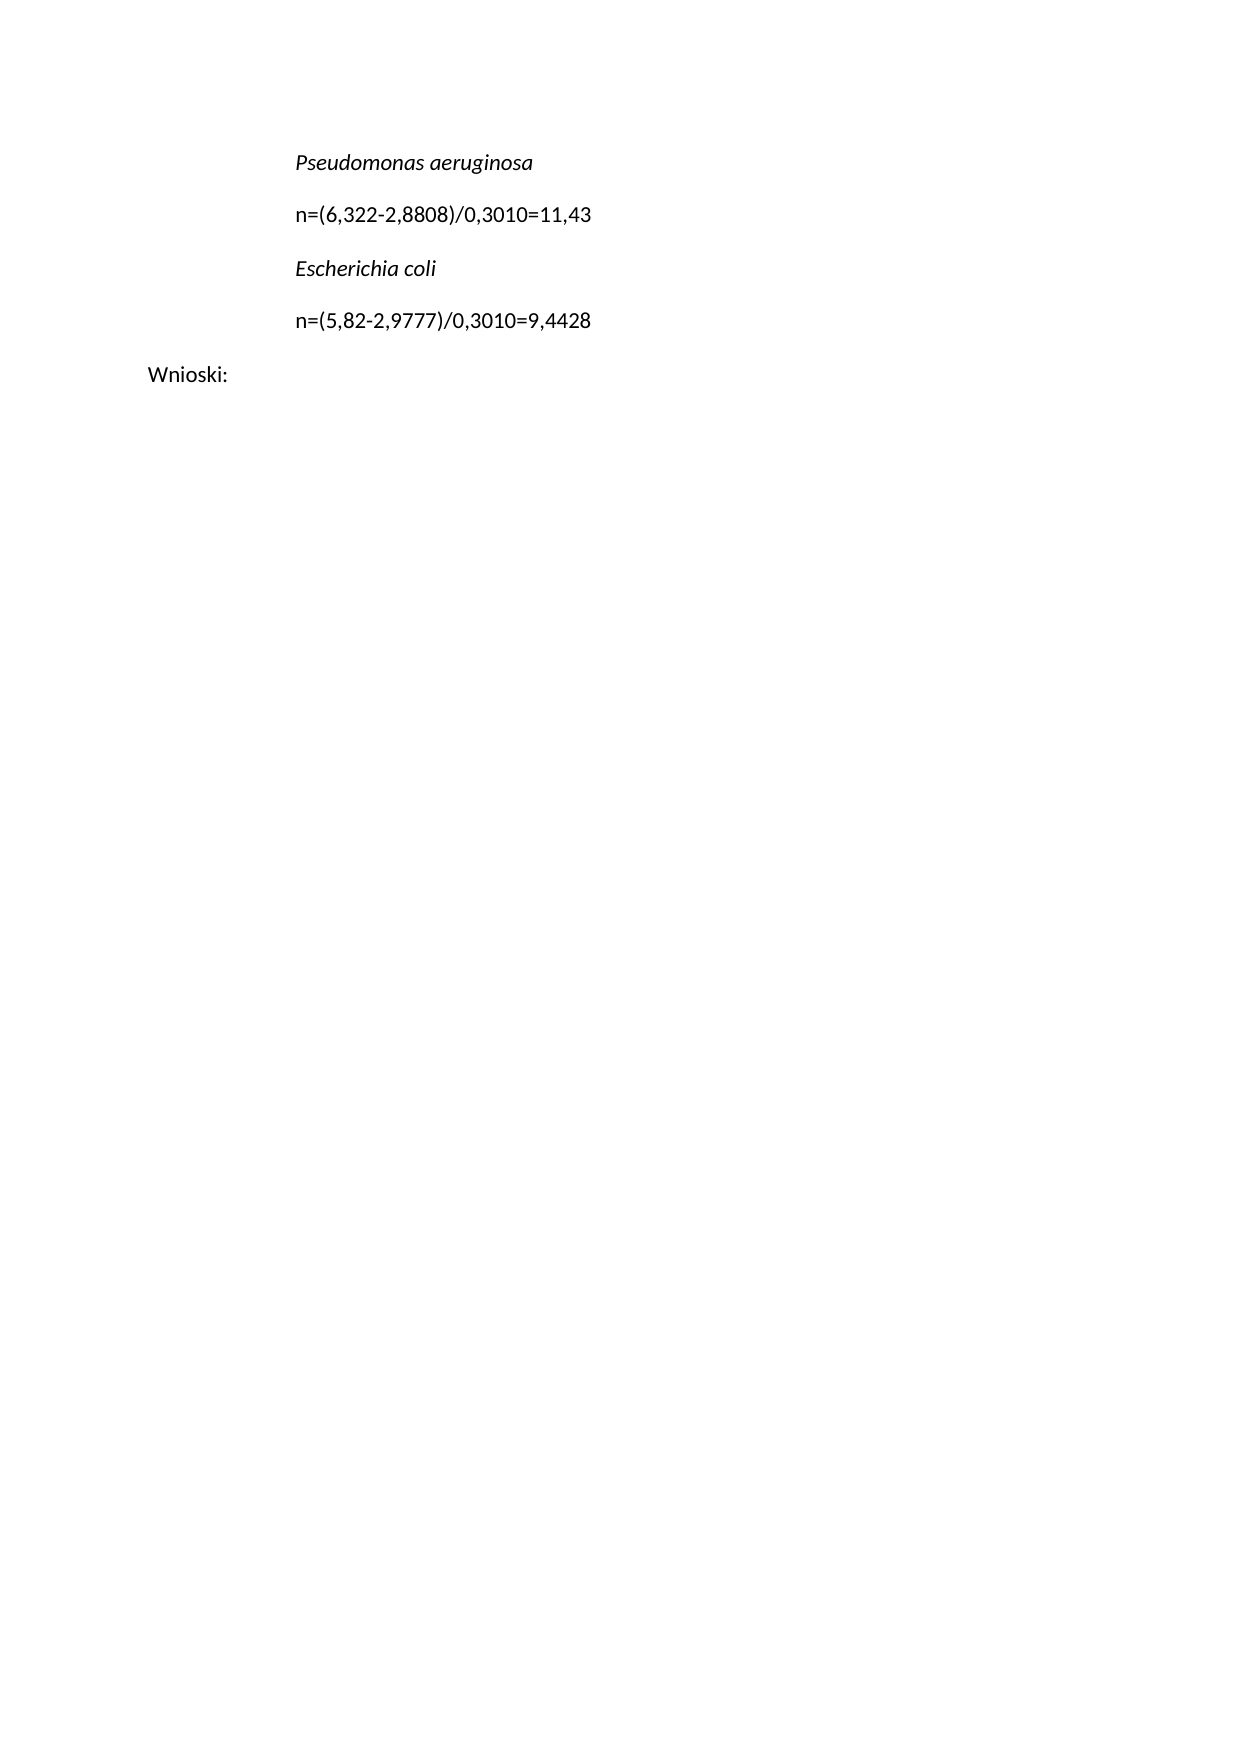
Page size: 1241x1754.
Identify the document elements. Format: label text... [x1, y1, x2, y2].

text n=(5,82-2,9777)/0,3010=9,4428 [295, 307, 1093, 335]
text Wnioski: [148, 360, 1093, 388]
text Escherichia coli [295, 254, 1093, 282]
text n=(6,322-2,8808)/0,3010=11,43 [295, 201, 1093, 229]
text Pseudomonas aeruginosa [295, 148, 1093, 176]
